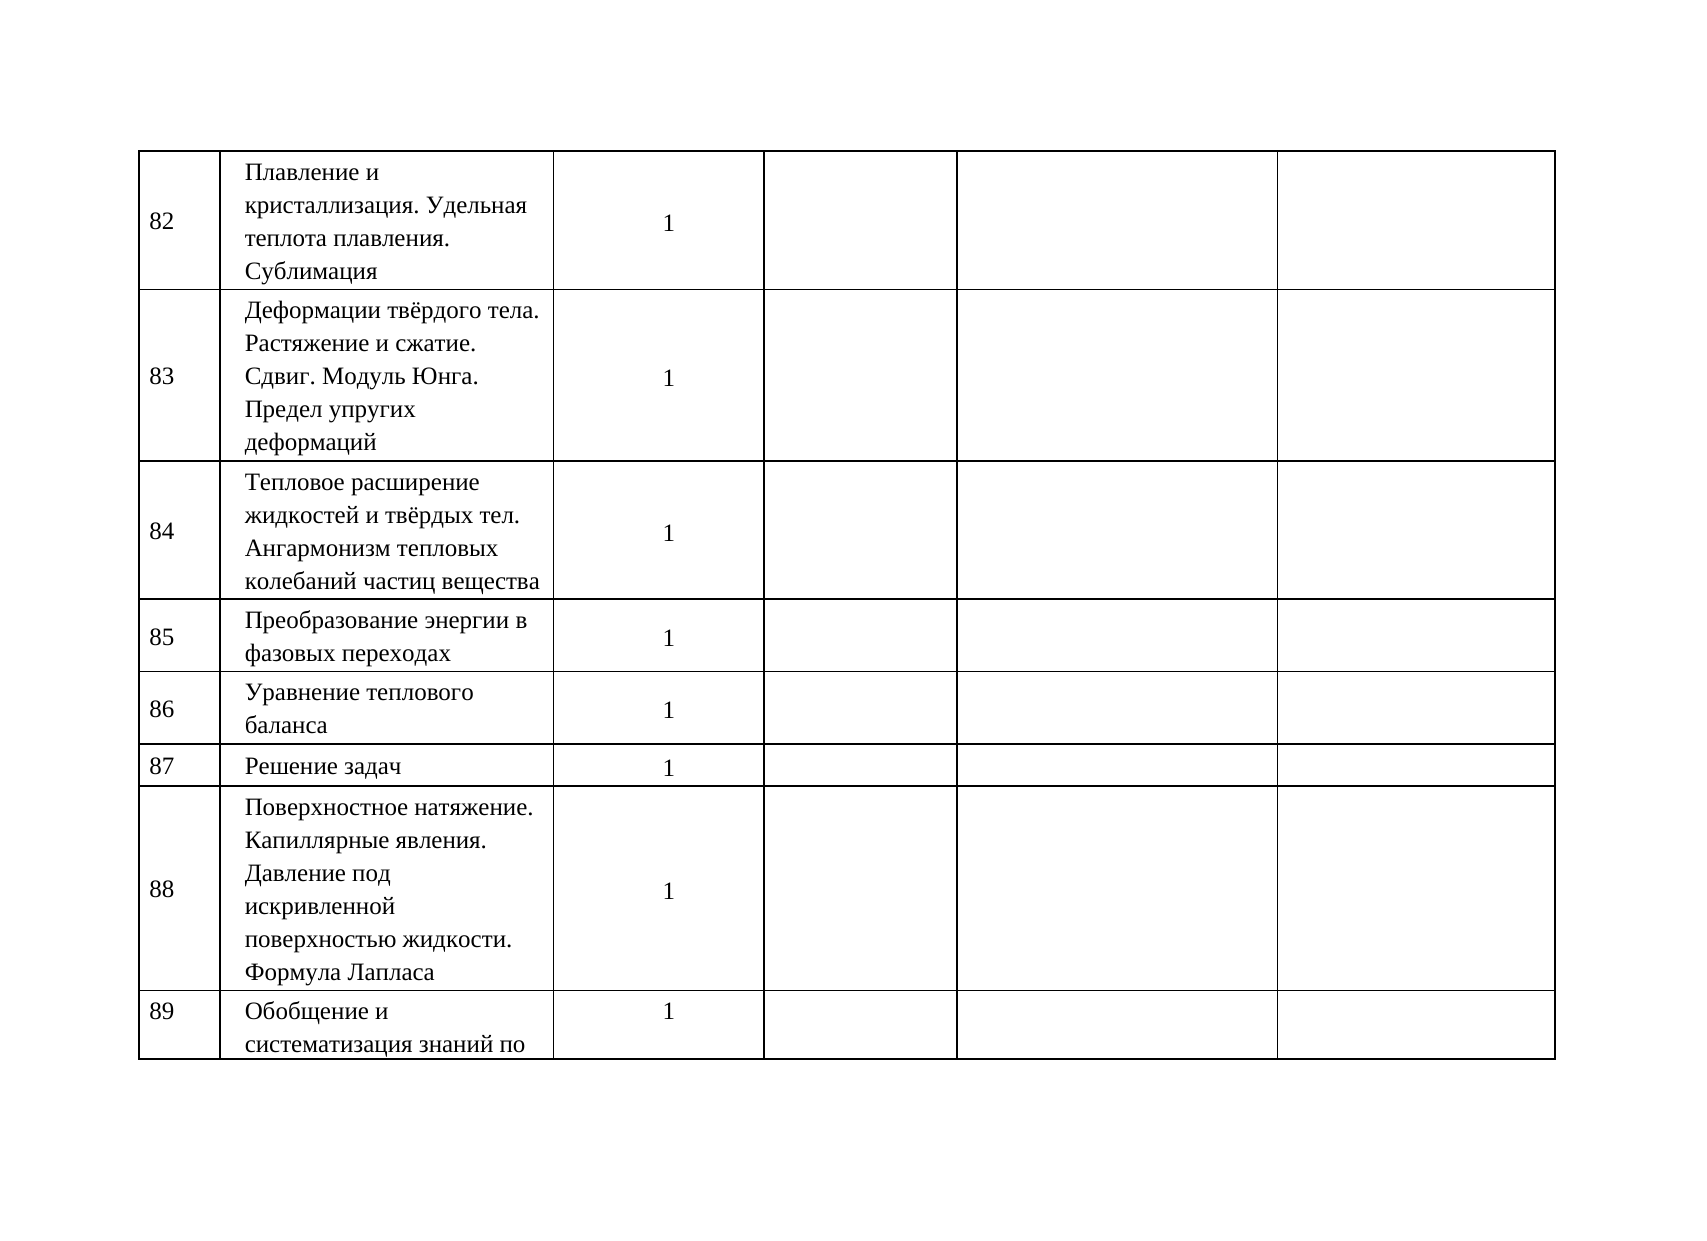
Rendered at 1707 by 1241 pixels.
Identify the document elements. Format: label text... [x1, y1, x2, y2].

table_cell 85 [140, 600, 219, 671]
table_cell 1 [554, 152, 763, 288]
table_cell Поверхностное натяжение. Капиллярные явления. Давление под искривленной поверхностью жидкости. Формула Лапласа [221, 787, 553, 989]
table_cell Тепловое расширение жидкостей и твёрдых тел. Ангармонизм тепловых колебаний частиц вещества [221, 462, 553, 598]
table_cell [765, 290, 956, 460]
table_cell [958, 672, 1277, 743]
table_cell [1278, 745, 1554, 785]
table_cell [1278, 672, 1554, 743]
table_cell Преобразование энергии в фазовых переходах [221, 600, 553, 671]
table_cell [1278, 462, 1554, 598]
table_cell [765, 152, 956, 288]
table_cell [958, 991, 1277, 1058]
table_cell 1 [554, 290, 763, 460]
table_cell [1278, 600, 1554, 671]
table_cell Плавление и кристаллизация. Удельная теплота плавления. Сублимация [221, 152, 553, 288]
table_cell [1278, 290, 1554, 460]
table_cell 89 [140, 991, 219, 1058]
table_cell [765, 745, 956, 785]
table_cell [958, 745, 1277, 785]
table_cell 87 [140, 745, 219, 785]
table_cell [765, 787, 956, 989]
table_cell [958, 462, 1277, 598]
table_cell [958, 600, 1277, 671]
table_cell 88 [140, 787, 219, 989]
table_cell 82 [140, 152, 219, 288]
table_cell [1278, 787, 1554, 989]
table_cell 84 [140, 462, 219, 598]
table_cell [1278, 152, 1554, 288]
table_cell 1 [554, 991, 763, 1058]
table_cell [765, 991, 956, 1058]
table_cell 1 [554, 672, 763, 743]
table_cell [765, 672, 956, 743]
table_cell [765, 600, 956, 671]
table_cell [958, 787, 1277, 989]
table_cell 86 [140, 672, 219, 743]
table_cell [958, 152, 1277, 288]
table_cell 83 [140, 290, 219, 460]
table_cell [765, 462, 956, 598]
table_cell Деформации твёрдого тела. Растяжение и сжатие. Сдвиг. Модуль Юнга. Предел упругих деформаций [221, 290, 553, 460]
table_cell 1 [554, 787, 763, 989]
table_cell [221, 991, 553, 1058]
table_cell Уравнение теплового баланса [221, 672, 553, 743]
table_cell [1278, 991, 1554, 1058]
table_cell 1 [554, 462, 763, 598]
table_cell 1 [554, 745, 763, 785]
table_cell Решение задач [221, 745, 553, 785]
table_cell [958, 290, 1277, 460]
table_cell 1 [554, 600, 763, 671]
